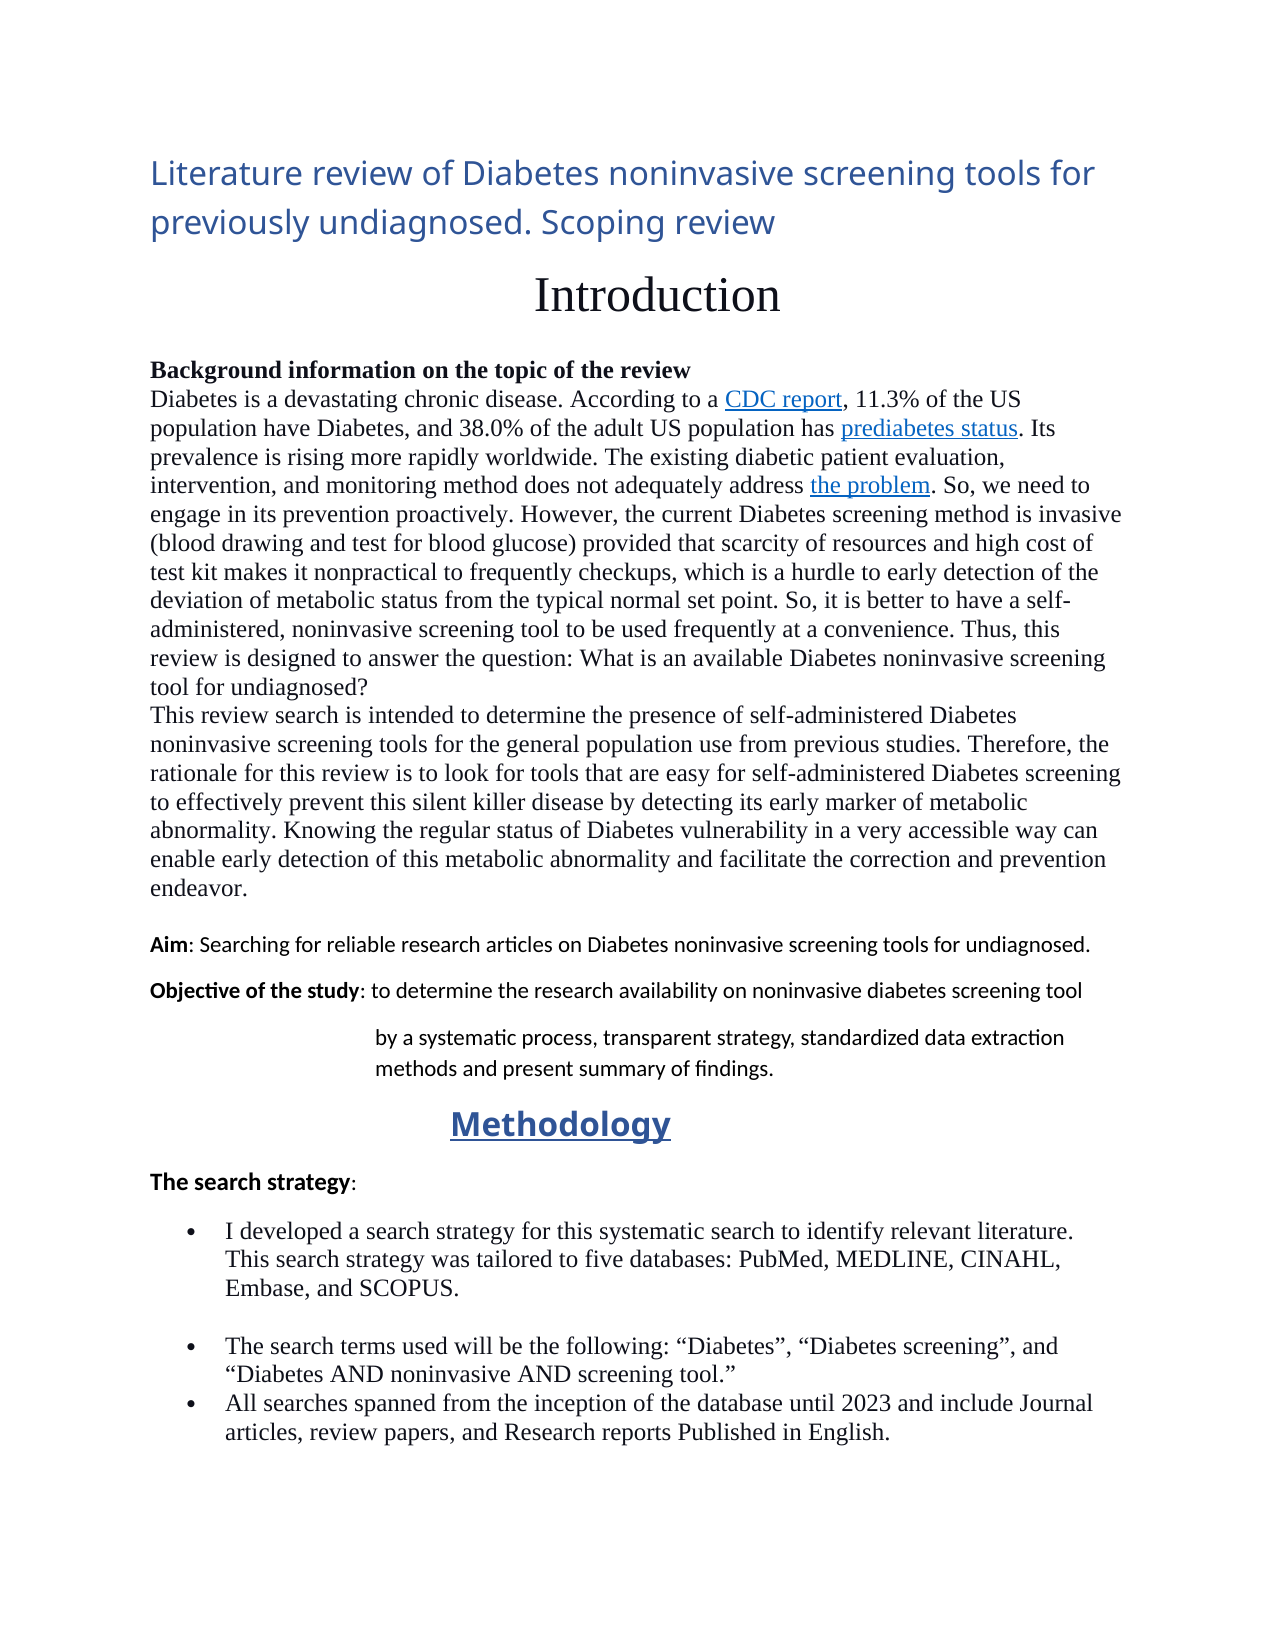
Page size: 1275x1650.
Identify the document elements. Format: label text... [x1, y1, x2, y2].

text Background information on the topic of the review [150, 355, 1125, 384]
text Diabetes is a devastating chronic disease. According to a CDC report, 11.3% of the US population have Diabetes, and 38.0% of the adult US population has prediabetes status. Its prevalence is rising more rapidly worldwide. The existing diabetic patient evaluation, intervention, and monitoring method does not adequately address the problem. So, we need to engage in its prevention proactively. However, the current Diabetes screening method is invasive (blood drawing and test for blood glucose) provided that scarcity of resources and high cost of test kit makes it nonpractical to frequently checkups, which is a hurdle to early detection of the deviation of metabolic status from the typical normal set point. So, it is better to have a self-administered, noninvasive screening tool to be used frequently at a convenience. Thus, this review is designed to answer the question: What is an available Diabetes noninvasive screening tool for undiagnosed? [150, 384, 1125, 700]
subtitle Introduction [150, 264, 1125, 322]
text Literature review of Diabetes noninvasive screening tools for previously undiagnosed. Scoping review [150, 150, 1125, 244]
text Aim: Searching for reliable research articles on Diabetes noninvasive screening tools for undiagnosed. [150, 930, 1125, 958]
list The search terms used will be the following: “Diabetes”, “Diabetes screening”, and “Diabetes AND noninvasive AND screening tool.” [187, 1331, 1125, 1388]
text This review search is intended to determine the presence of self-administered Diabetes noninvasive screening tools for the general population use from previous studies. Therefore, the rationale for this review is to look for tools that are easy for self-administered Diabetes screening to effectively prevent this silent killer disease by detecting its early marker of metabolic abnormality. Knowing the regular status of Diabetes vulnerability in a very accessible way can enable early detection of this metabolic abnormality and facilitate the correction and prevention endeavor. [150, 700, 1125, 902]
text This search strategy was tailored to five databases: PubMed, MEDLINE, CINAHL, Embase, and SCOPUS. [225, 1244, 1125, 1302]
text Methodology [375, 1101, 1125, 1146]
list All searches spanned from the inception of the database until 2023 and include Journal articles, review papers, and Research reports Published in English. [187, 1388, 1125, 1446]
text by a systematic process, transparent strategy, standardized data extraction methods and present summary of findings. [375, 1023, 1125, 1082]
text Objective of the study: to determine the research availability on noninvasive diabetes screening tool [150, 977, 1125, 1004]
text The search strategy: [150, 1166, 1125, 1197]
list I developed a search strategy for this systematic search to identify relevant literature. [187, 1216, 1125, 1244]
